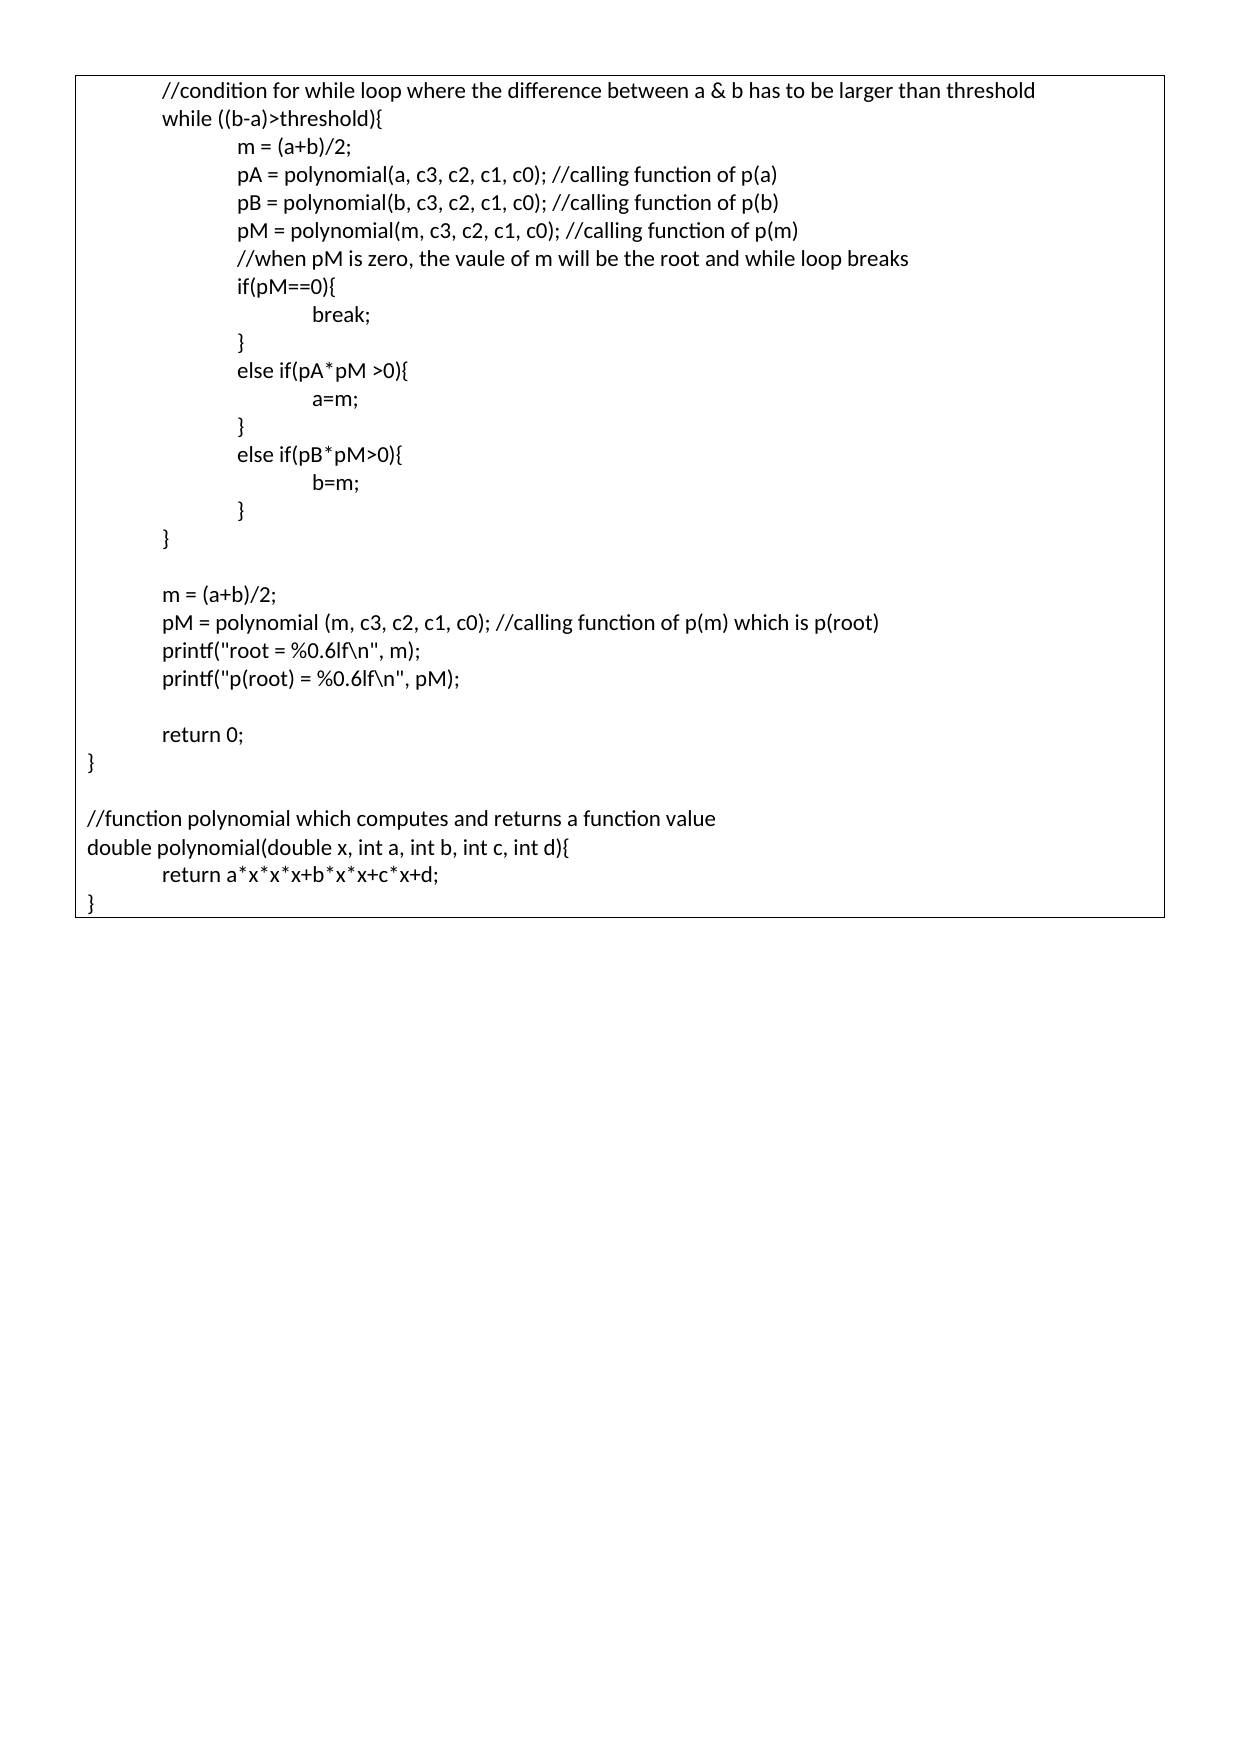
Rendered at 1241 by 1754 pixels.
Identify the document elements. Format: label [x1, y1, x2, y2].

table_cell [76, 76, 1164, 917]
